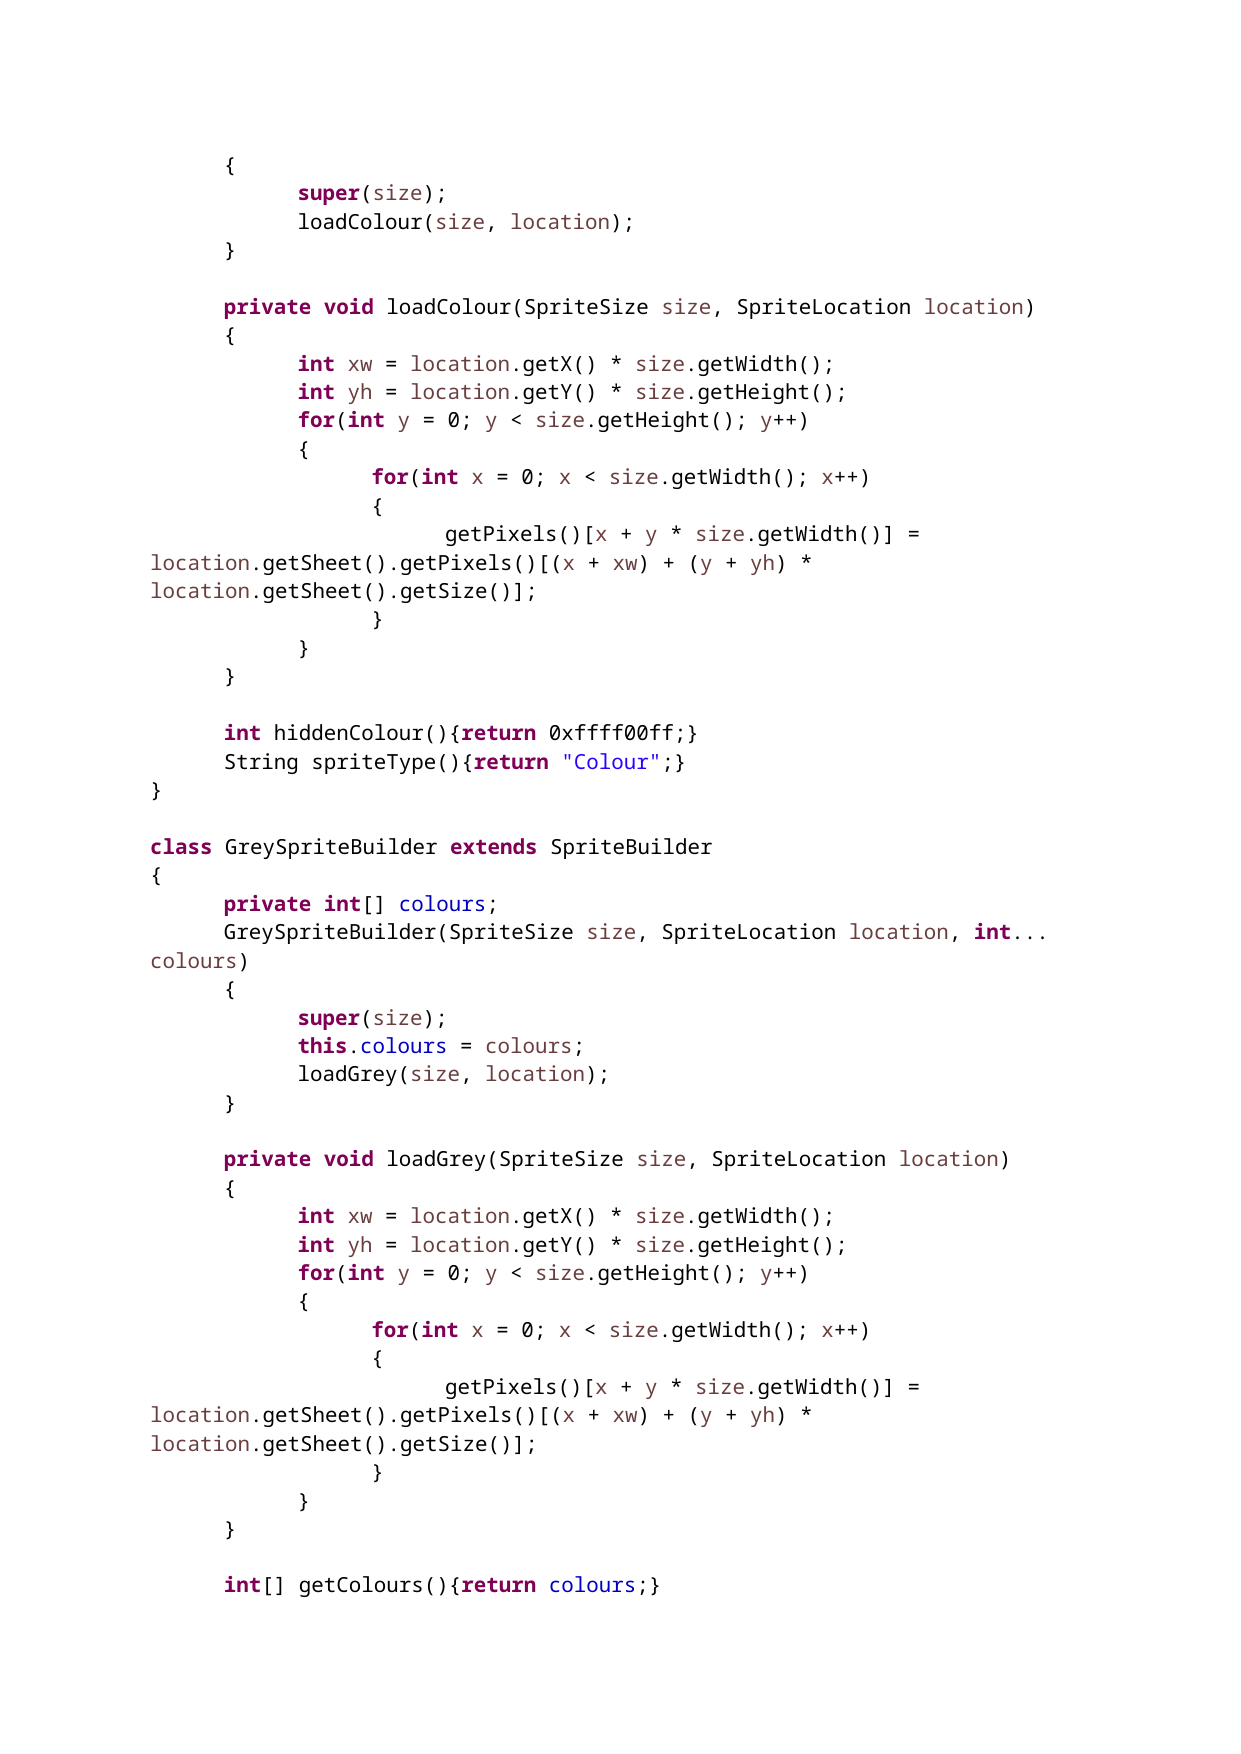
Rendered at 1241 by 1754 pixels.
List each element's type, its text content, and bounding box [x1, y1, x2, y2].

text GreySpriteBuilder(SpriteSize size, SpriteLocation location, int... colours) [150, 917, 1090, 974]
text { [150, 1287, 1090, 1315]
text int yh = location.getY() * size.getHeight(); [150, 377, 1090, 406]
text { [150, 974, 1090, 1003]
text String spriteType(){return "Colour";} [150, 747, 1090, 775]
text { [150, 861, 1090, 889]
text super(size); [150, 178, 1090, 207]
text private int[] colours; [150, 889, 1090, 917]
text int xw = location.getX() * size.getWidth(); [150, 1201, 1090, 1230]
text for(int x = 0; x < size.getWidth(); x++) [150, 462, 1090, 491]
text } [150, 633, 1090, 661]
text { [150, 1173, 1090, 1201]
text this.colours = colours; [150, 1031, 1090, 1059]
text { [150, 150, 1090, 178]
text getPixels()[x + y * size.getWidth()] = location.getSheet().getPixels()[(x + xw) + (y + yh) * location.getSheet().getSize()]; [150, 1372, 1090, 1457]
text int hiddenColour(){return 0xffff00ff;} [150, 718, 1090, 747]
text for(int y = 0; y < size.getHeight(); y++) [150, 1258, 1090, 1287]
text loadColour(size, location); [150, 207, 1090, 235]
text } [150, 661, 1090, 690]
text for(int x = 0; x < size.getWidth(); x++) [150, 1315, 1090, 1343]
text int yh = location.getY() * size.getHeight(); [150, 1230, 1090, 1258]
text } [150, 1457, 1090, 1486]
text int xw = location.getX() * size.getWidth(); [150, 349, 1090, 377]
text loadGrey(size, location); [150, 1059, 1090, 1088]
text getPixels()[x + y * size.getWidth()] = location.getSheet().getPixels()[(x + xw) + (y + yh) * location.getSheet().getSize()]; [150, 519, 1090, 604]
text } [150, 235, 1090, 264]
text } [150, 775, 1090, 804]
text { [150, 434, 1090, 462]
text } [150, 1514, 1090, 1543]
text private void loadColour(SpriteSize size, SpriteLocation location) [150, 292, 1090, 320]
text { [150, 1343, 1090, 1372]
text { [150, 320, 1090, 349]
text } [150, 604, 1090, 633]
text } [150, 1088, 1090, 1116]
text } [150, 1486, 1090, 1514]
text class GreySpriteBuilder extends SpriteBuilder [150, 832, 1090, 861]
text super(size); [150, 1003, 1090, 1031]
text int[] getColours(){return colours;} [150, 1571, 1090, 1599]
text { [150, 491, 1090, 519]
text private void loadGrey(SpriteSize size, SpriteLocation location) [150, 1144, 1090, 1173]
text for(int y = 0; y < size.getHeight(); y++) [150, 406, 1090, 434]
